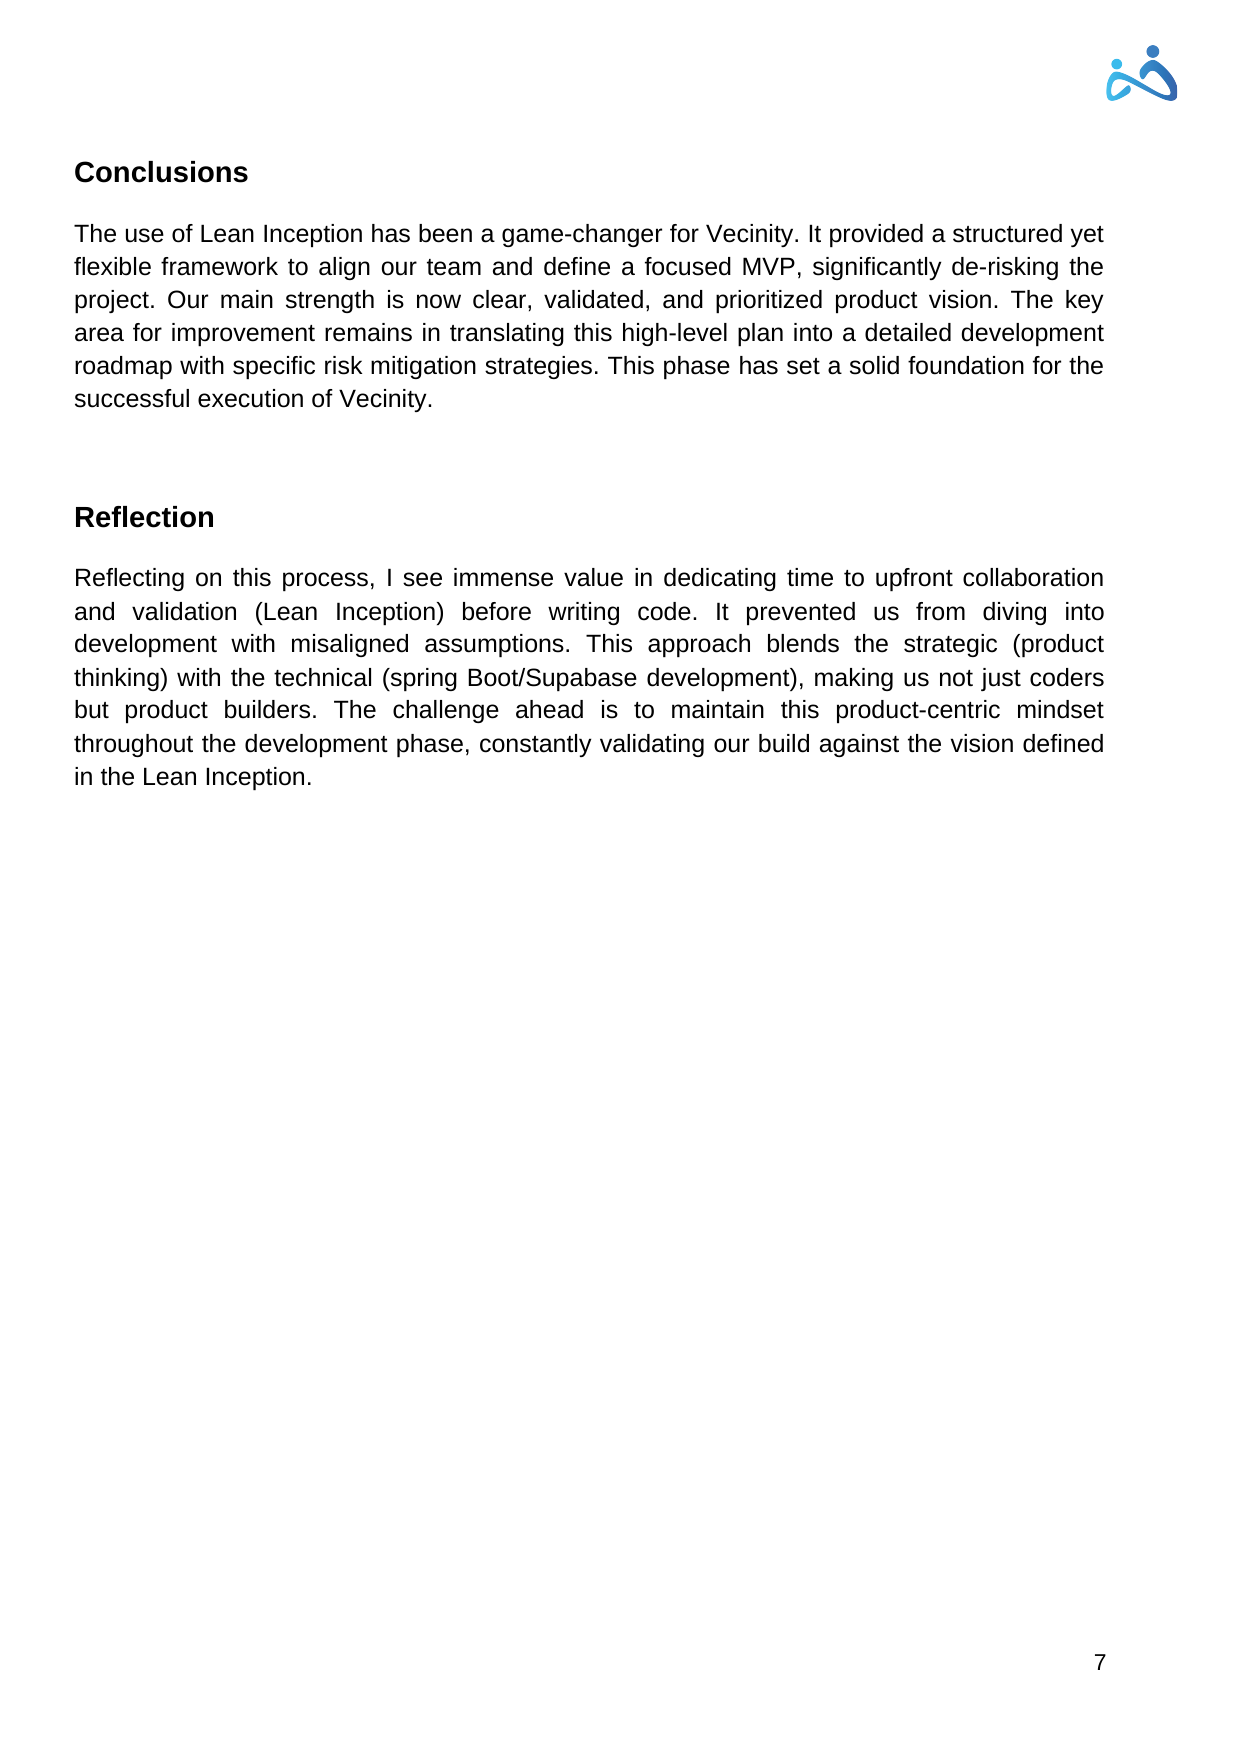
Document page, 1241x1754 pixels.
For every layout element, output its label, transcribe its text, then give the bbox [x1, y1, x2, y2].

text The use of Lean Inception has been a game-changer for Vecinity. It provided a structured yet flexible framework to align our team and define a focused MVP, significantly de-risking the project. Our main strength is now clear, validated, and prioritized product vision. The key area for improvement remains in translating this high-level plan into a detailed development roadmap with specific risk mitigation strategies. This phase has set a solid foundation for the successful execution of Vecinity. [74, 219, 1106, 413]
subtitle Reflection [74, 500, 1178, 533]
subtitle Conclusions [74, 155, 1178, 189]
text Reflecting on this process, I see immense value in dedicating time to upfront collaboration and validation (Lean Inception) before writing code. It prevented us from diving into development with misaligned assumptions. This approach blends the strategic (product thinking) with the technical (spring Boot/Supabase development), making us not just coders but product builders. The challenge ahead is to maintain this product-centric mindset throughout the development phase, constantly validating our build against the vision defined in the Lean Inception. [74, 563, 1106, 790]
picture [1106, 45, 1178, 101]
